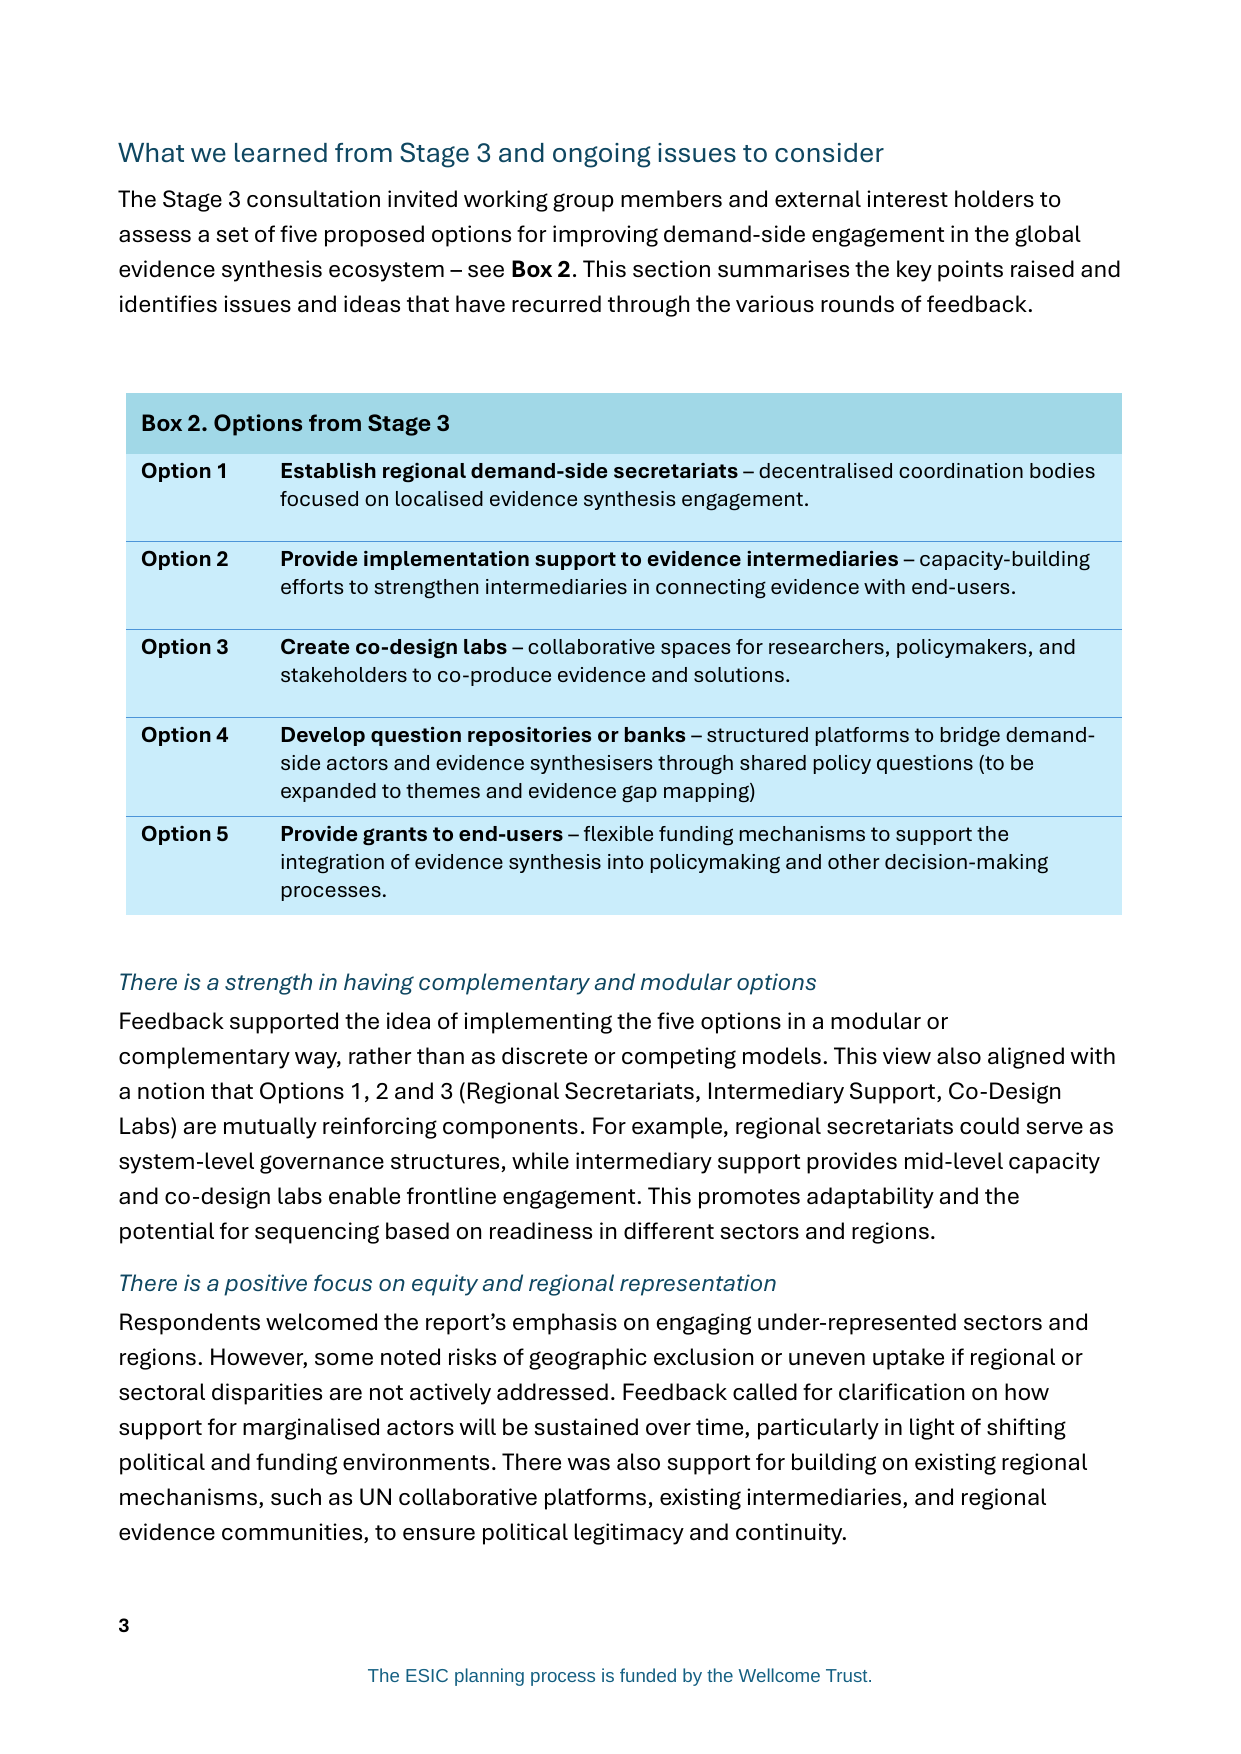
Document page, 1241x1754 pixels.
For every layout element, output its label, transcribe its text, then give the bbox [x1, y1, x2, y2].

table_header Box 2. Options from Stage 3 [126, 393, 1122, 454]
subtitle There is a strength in having complementary and modular options [118, 967, 1122, 997]
text Respondents welcomed the report’s emphasis on engaging under-represented sectors and regions. However, some noted risks of geographic exclusion or uneven uptake if regional or sectoral disparities are not actively addressed. Feedback called for clarification on how support for marginalised actors will be sustained over time, particularly in light of shifting political and funding environments. There was also support for building on existing regional mechanisms, such as UN collaborative platforms, existing intermediaries, and regional evidence communities, to ensure political legitimacy and continuity. [118, 1307, 1122, 1547]
table_cell Provide implementation support to evidence intermediaries – capacity-building efforts to strengthen intermediaries in connecting evidence with end-users. [265, 542, 1122, 629]
table_cell Develop question repositories or banks – structured platforms to bridge demand-side actors and evidence synthesisers through shared policy questions (to be expanded to themes and evidence gap mapping) [265, 718, 1122, 816]
table_cell Option 1 [126, 454, 265, 541]
table_cell Option 2 [126, 542, 265, 629]
subtitle What we learned from Stage 3 and ongoing issues to consider [118, 135, 1122, 171]
table_cell Option 5 [126, 817, 265, 915]
table_cell Option 3 [126, 630, 265, 717]
table_cell Create co-design labs – collaborative spaces for researchers, policymakers, and stakeholders to co-produce evidence and solutions. [265, 630, 1122, 717]
text The Stage 3 consultation invited working group members and external interest holders to assess a set of five proposed options for improving demand-side engagement in the global evidence synthesis ecosystem – see Box 2. This section summarises the key points raised and identifies issues and ideas that have recurred through the various rounds of feedback. [118, 184, 1122, 320]
table_cell Provide grants to end-users – flexible funding mechanisms to support the integration of evidence synthesis into policymaking and other decision-making processes. [265, 817, 1122, 915]
subtitle There is a positive focus on equity and regional representation [118, 1268, 1122, 1298]
text Feedback supported the idea of implementing the five options in a modular or complementary way, rather than as discrete or competing models. This view also aligned with a notion that Options 1, 2 and 3 (Regional Secretariats, Intermediary Support, Co-Design Labs) are mutually reinforcing components. For example, regional secretariats could serve as system-level governance structures, while intermediary support provides mid-level capacity and co-design labs enable frontline engagement. This promotes adaptability and the potential for sequencing based on readiness in different sectors and regions. [118, 1006, 1122, 1246]
table_cell Establish regional demand-side secretariats – decentralised coordination bodies focused on localised evidence synthesis engagement. [265, 454, 1122, 541]
table_cell Option 4 [126, 718, 265, 816]
